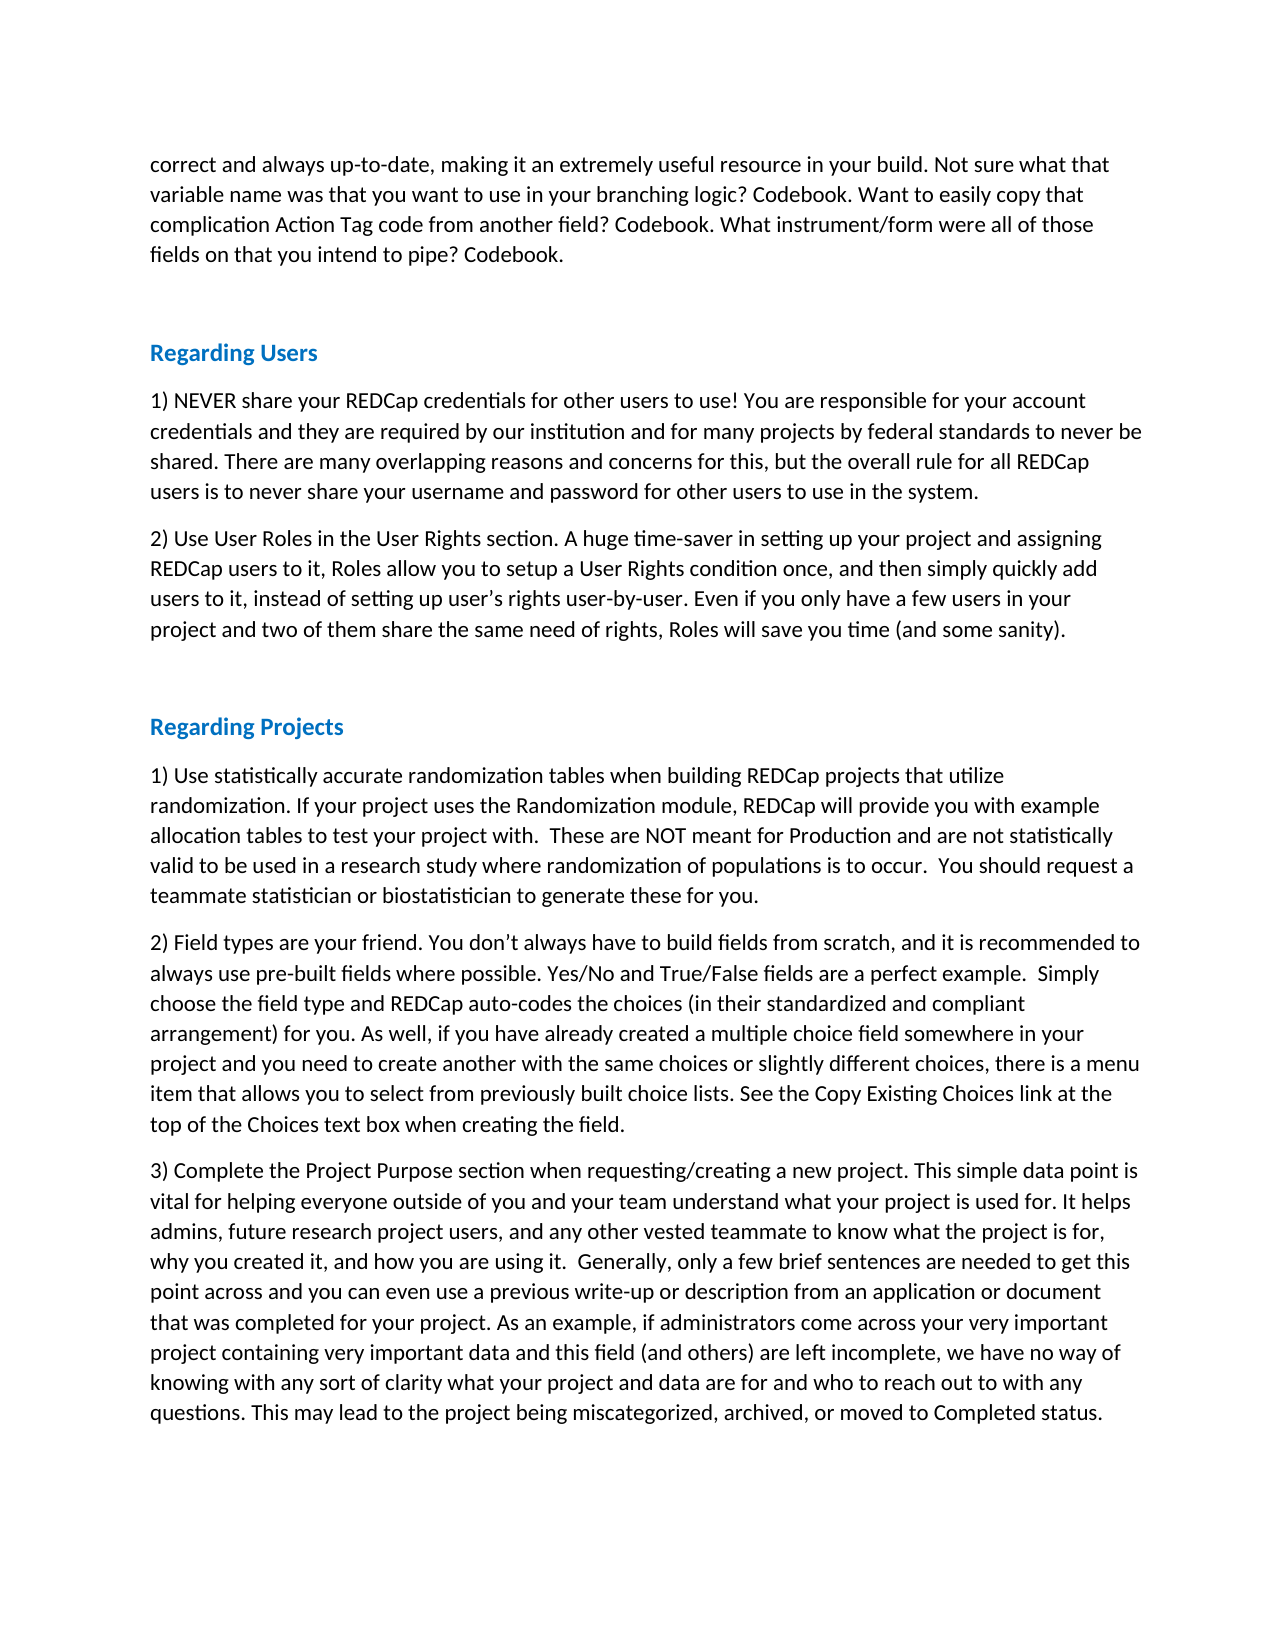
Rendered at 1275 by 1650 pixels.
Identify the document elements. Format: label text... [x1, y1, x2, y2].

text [150, 150, 1144, 269]
text 1) NEVER share your REDCap credentials for other users to use! You are responsible for your account credentials and they are required by our institution and for many projects by federal standards to never be shared. There are many overlapping reasons and concerns for this, but the overall rule for all REDCap users is to never share your username and password for other users to use in the system. [150, 387, 1144, 505]
text 2) Use User Roles in the User Rights section. A huge time-saver in setting up your project and assigning REDCap users to it, Roles allow you to setup a User Rights condition once, and then simply quickly add users to it, instead of setting up user’s rights user-by-user. Even if you only have a few users in your project and two of them share the same need of rights, Roles will save you time (and some sanity). [150, 524, 1144, 643]
text 3) Complete the Project Purpose section when requesting/creating a new project. This simple data point is vital for helping everyone outside of you and your team understand what your project is used for. It helps admins, future research project users, and any other vested teammate to know what the project is for, why you created it, and how you are using it. Generally, only a few brief sentences are needed to get this point across and you can even use a previous write-up or description from an application or document that was completed for your project. As an example, if administrators come across your very important project containing very important data and this field (and others) are left incomplete, we have no way of knowing with any sort of clarity what your project and data are for and who to reach out to with any questions. This may lead to the project being miscategorized, archived, or moved to Completed status. [150, 1157, 1144, 1426]
text Regarding Projects [150, 711, 1144, 742]
text Regarding Users [150, 337, 1144, 368]
text 1) Use statistically accurate randomization tables when building REDCap projects that utilize randomization. If your project uses the Randomization module, REDCap will provide you with example allocation tables to test your project with. These are NOT meant for Production and are not statistically valid to be used in a research study where randomization of populations is to occur. You should request a teammate statistician or biostatistician to generate these for you. [150, 761, 1144, 910]
text 2) Field types are your friend. You don’t always have to build fields from scratch, and it is recommended to always use pre-built fields where possible. Yes/No and True/False fields are a perfect example. Simply choose the field type and REDCap auto-codes the choices (in their standardized and compliant arrangement) for you. As well, if you have already created a multiple choice field somewhere in your project and you need to create another with the same choices or slightly different choices, there is a menu item that allows you to select from previously built choice lists. See the Copy Existing Choices link at the top of the Choices text box when creating the field. [150, 928, 1144, 1138]
